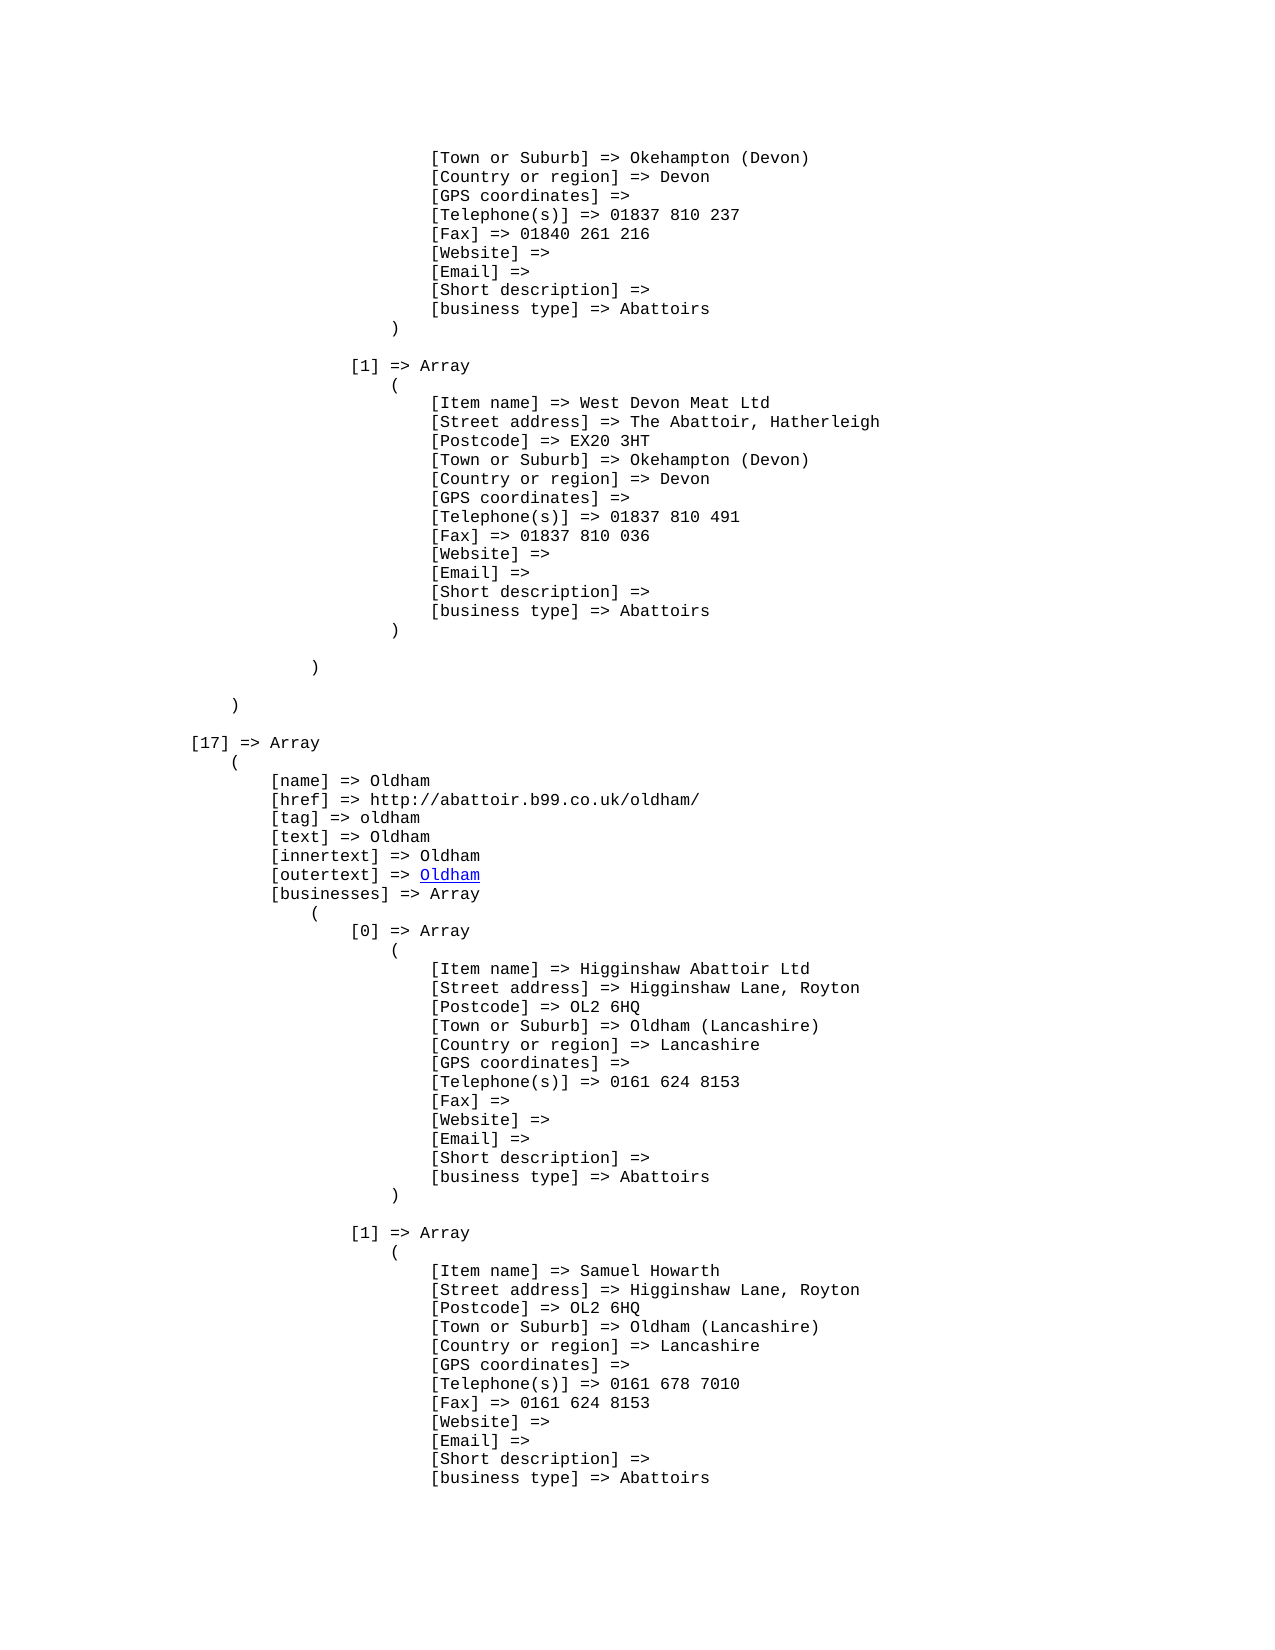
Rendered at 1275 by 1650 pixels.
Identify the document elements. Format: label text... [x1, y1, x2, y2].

text [Town or Suburb] => Okehampton (Devon) [150, 150, 1125, 169]
text [Postcode] => EX20 3HT [150, 433, 1125, 452]
text [business type] => Abattoirs [150, 1168, 1125, 1187]
text [GPS coordinates] => [150, 1055, 1125, 1074]
text [Telephone(s)] => 0161 624 8153 [150, 1074, 1125, 1093]
text [business type] => Abattoirs [150, 301, 1125, 320]
text [href] => http://abattoir.b99.co.uk/oldham/ [150, 791, 1125, 810]
text [Short description] => [150, 584, 1125, 602]
text [Website] => [150, 546, 1125, 565]
text [Street address] => Higginshaw Lane, Royton [150, 979, 1125, 998]
text [Item name] => Samuel Howarth [150, 1262, 1125, 1281]
text [Street address] => Higginshaw Lane, Royton [150, 1281, 1125, 1300]
text ( [150, 904, 1125, 923]
text [Town or Suburb] => Oldham (Lancashire) [150, 1017, 1125, 1036]
text [Street address] => The Abattoir, Hatherleigh [150, 414, 1125, 433]
text ( [150, 1243, 1125, 1262]
text ) [150, 659, 1125, 678]
text [Short description] => [150, 1149, 1125, 1168]
text [Item name] => West Devon Meat Ltd [150, 395, 1125, 414]
text ) [150, 697, 1125, 716]
text [GPS coordinates] => [150, 1357, 1125, 1376]
text [Postcode] => OL2 6HQ [150, 1300, 1125, 1319]
text [outertext] => Oldham [150, 866, 1125, 885]
text [text] => Oldham [150, 829, 1125, 848]
text ) [150, 621, 1125, 640]
text [Email] => [150, 1432, 1125, 1451]
text [Fax] => 01840 261 216 [150, 225, 1125, 244]
text [Short description] => [150, 1451, 1125, 1470]
text [Fax] => 0161 624 8153 [150, 1394, 1125, 1413]
text [innertext] => Oldham [150, 848, 1125, 866]
text [1] => Array [150, 357, 1125, 376]
text [Telephone(s)] => 01837 810 491 [150, 508, 1125, 527]
text ( [150, 753, 1125, 772]
text [Telephone(s)] => 0161 678 7010 [150, 1376, 1125, 1394]
text [0] => Array [150, 923, 1125, 942]
text [Country or region] => Lancashire [150, 1338, 1125, 1357]
text [Email] => [150, 1130, 1125, 1149]
text [Telephone(s)] => 01837 810 237 [150, 207, 1125, 225]
text [17] => Array [150, 734, 1125, 753]
text [Website] => [150, 1413, 1125, 1432]
text [Postcode] => OL2 6HQ [150, 998, 1125, 1017]
text [Country or region] => Devon [150, 169, 1125, 188]
text [Email] => [150, 565, 1125, 584]
text [businesses] => Array [150, 885, 1125, 904]
text [Country or region] => Devon [150, 471, 1125, 489]
text [name] => Oldham [150, 772, 1125, 791]
text ( [150, 376, 1125, 395]
text ( [150, 942, 1125, 961]
text [Fax] => [150, 1093, 1125, 1112]
text [business type] => Abattoirs [150, 1470, 1125, 1489]
text [Country or region] => Lancashire [150, 1036, 1125, 1055]
text [Website] => [150, 244, 1125, 263]
text [Website] => [150, 1112, 1125, 1130]
text [business type] => Abattoirs [150, 602, 1125, 621]
text [Short description] => [150, 282, 1125, 301]
text [tag] => oldham [150, 810, 1125, 829]
text [Email] => [150, 263, 1125, 282]
text [GPS coordinates] => [150, 489, 1125, 508]
text [Item name] => Higginshaw Abattoir Ltd [150, 961, 1125, 979]
text [GPS coordinates] => [150, 188, 1125, 207]
text ) [150, 320, 1125, 338]
text ) [150, 1187, 1125, 1206]
text [Town or Suburb] => Oldham (Lancashire) [150, 1319, 1125, 1338]
text [Fax] => 01837 810 036 [150, 527, 1125, 546]
text [Town or Suburb] => Okehampton (Devon) [150, 452, 1125, 471]
text [1] => Array [150, 1225, 1125, 1243]
